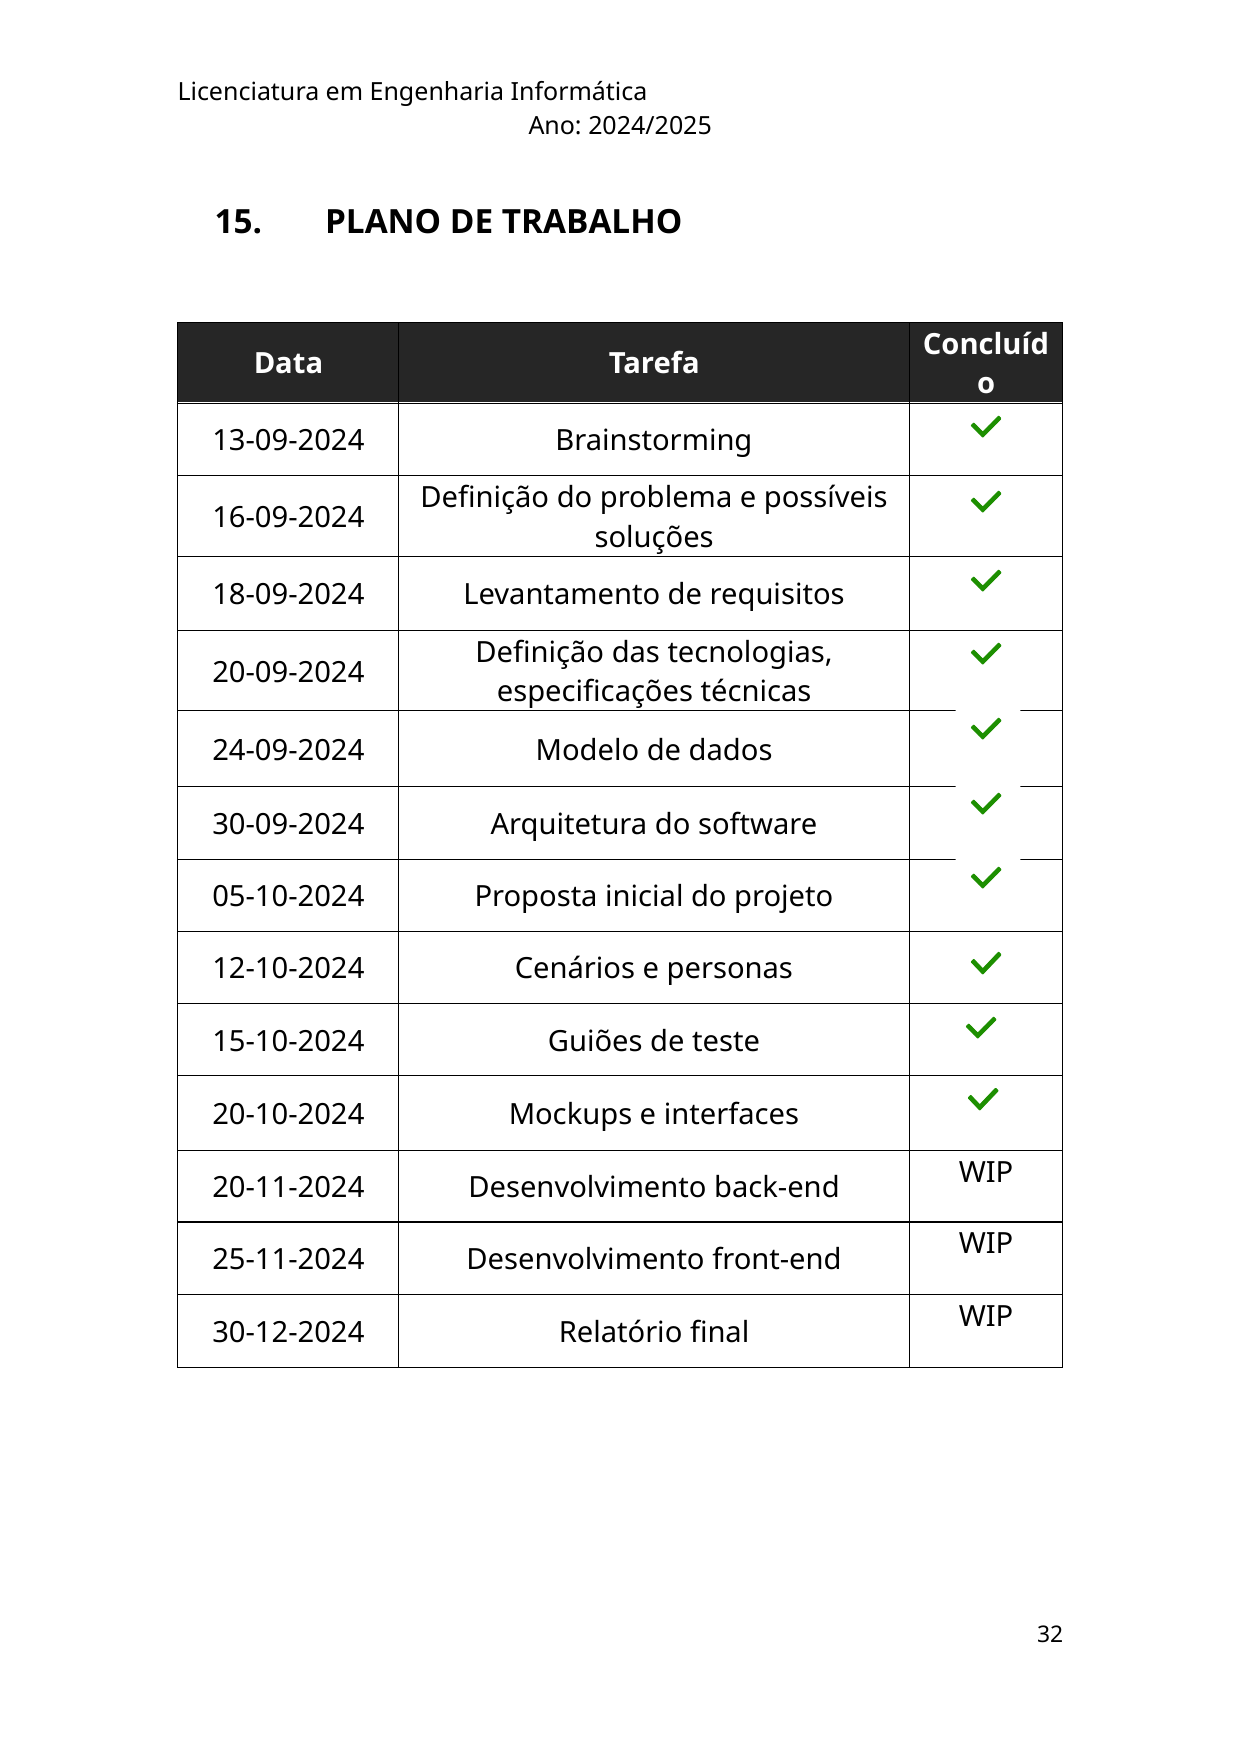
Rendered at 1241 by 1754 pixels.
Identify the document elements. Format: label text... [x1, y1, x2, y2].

table_cell Desenvolvimento back-end [399, 1151, 909, 1221]
table_cell [910, 557, 1062, 630]
table_cell [910, 1076, 1062, 1150]
table_cell 18-09-2024 [178, 557, 398, 630]
picture [970, 866, 1002, 890]
table_cell 20-10-2024 [178, 1076, 398, 1150]
table_cell [910, 404, 1062, 475]
table_cell Desenvolvimento front-end [399, 1223, 909, 1294]
table_cell WIP [910, 1151, 1062, 1221]
table_cell Arquitetura do software [399, 787, 909, 859]
table_cell 24-09-2024 [178, 711, 398, 786]
table_cell Cenários e personas [399, 932, 909, 1003]
table_cell [910, 631, 1062, 710]
table_cell Mockups e interfaces [399, 1076, 909, 1150]
table_cell Modelo de dados [399, 711, 909, 786]
table_cell Guiões de teste [399, 1004, 909, 1075]
table_cell Relatório final [399, 1295, 909, 1367]
table_cell 15-10-2024 [178, 1004, 398, 1075]
table_header Tarefa [399, 323, 909, 402]
table_cell Definição do problema e possíveis soluções [399, 476, 909, 556]
table_cell 25-11-2024 [178, 1223, 398, 1294]
table_cell [910, 860, 1062, 931]
picture [970, 717, 1002, 741]
table_cell 13-09-2024 [178, 404, 398, 475]
table_cell Levantamento de requisitos [399, 557, 909, 630]
picture [967, 1088, 999, 1112]
table_cell [910, 711, 1062, 786]
table_cell WIP [910, 1223, 1062, 1294]
table_cell 30-12-2024 [178, 1295, 398, 1367]
table_cell 30-09-2024 [178, 787, 398, 859]
table_cell [910, 1004, 1062, 1075]
table_cell 12-10-2024 [178, 932, 398, 1003]
table_cell 20-09-2024 [178, 631, 398, 710]
picture [970, 415, 1002, 439]
table_cell WIP [910, 1295, 1062, 1367]
table_cell [910, 787, 1062, 859]
table_cell [910, 932, 1062, 1003]
table_cell 20-11-2024 [178, 1151, 398, 1221]
table_cell 16-09-2024 [178, 476, 398, 556]
picture [970, 490, 1002, 514]
table_cell [910, 476, 1062, 556]
table_cell 05-10-2024 [178, 860, 398, 931]
table_cell Definição das tecnologias, especificações técnicas [399, 631, 909, 710]
table_header Concluído [910, 323, 1062, 402]
picture [970, 642, 1002, 666]
table_cell Proposta inicial do projeto [399, 860, 909, 931]
table_header Data [178, 323, 398, 402]
table_cell Brainstorming [399, 404, 909, 475]
picture [970, 569, 1002, 593]
subtitle Plano de trabalho [214, 198, 1063, 243]
picture [970, 792, 1002, 816]
picture [965, 1016, 997, 1040]
picture [970, 951, 1002, 976]
